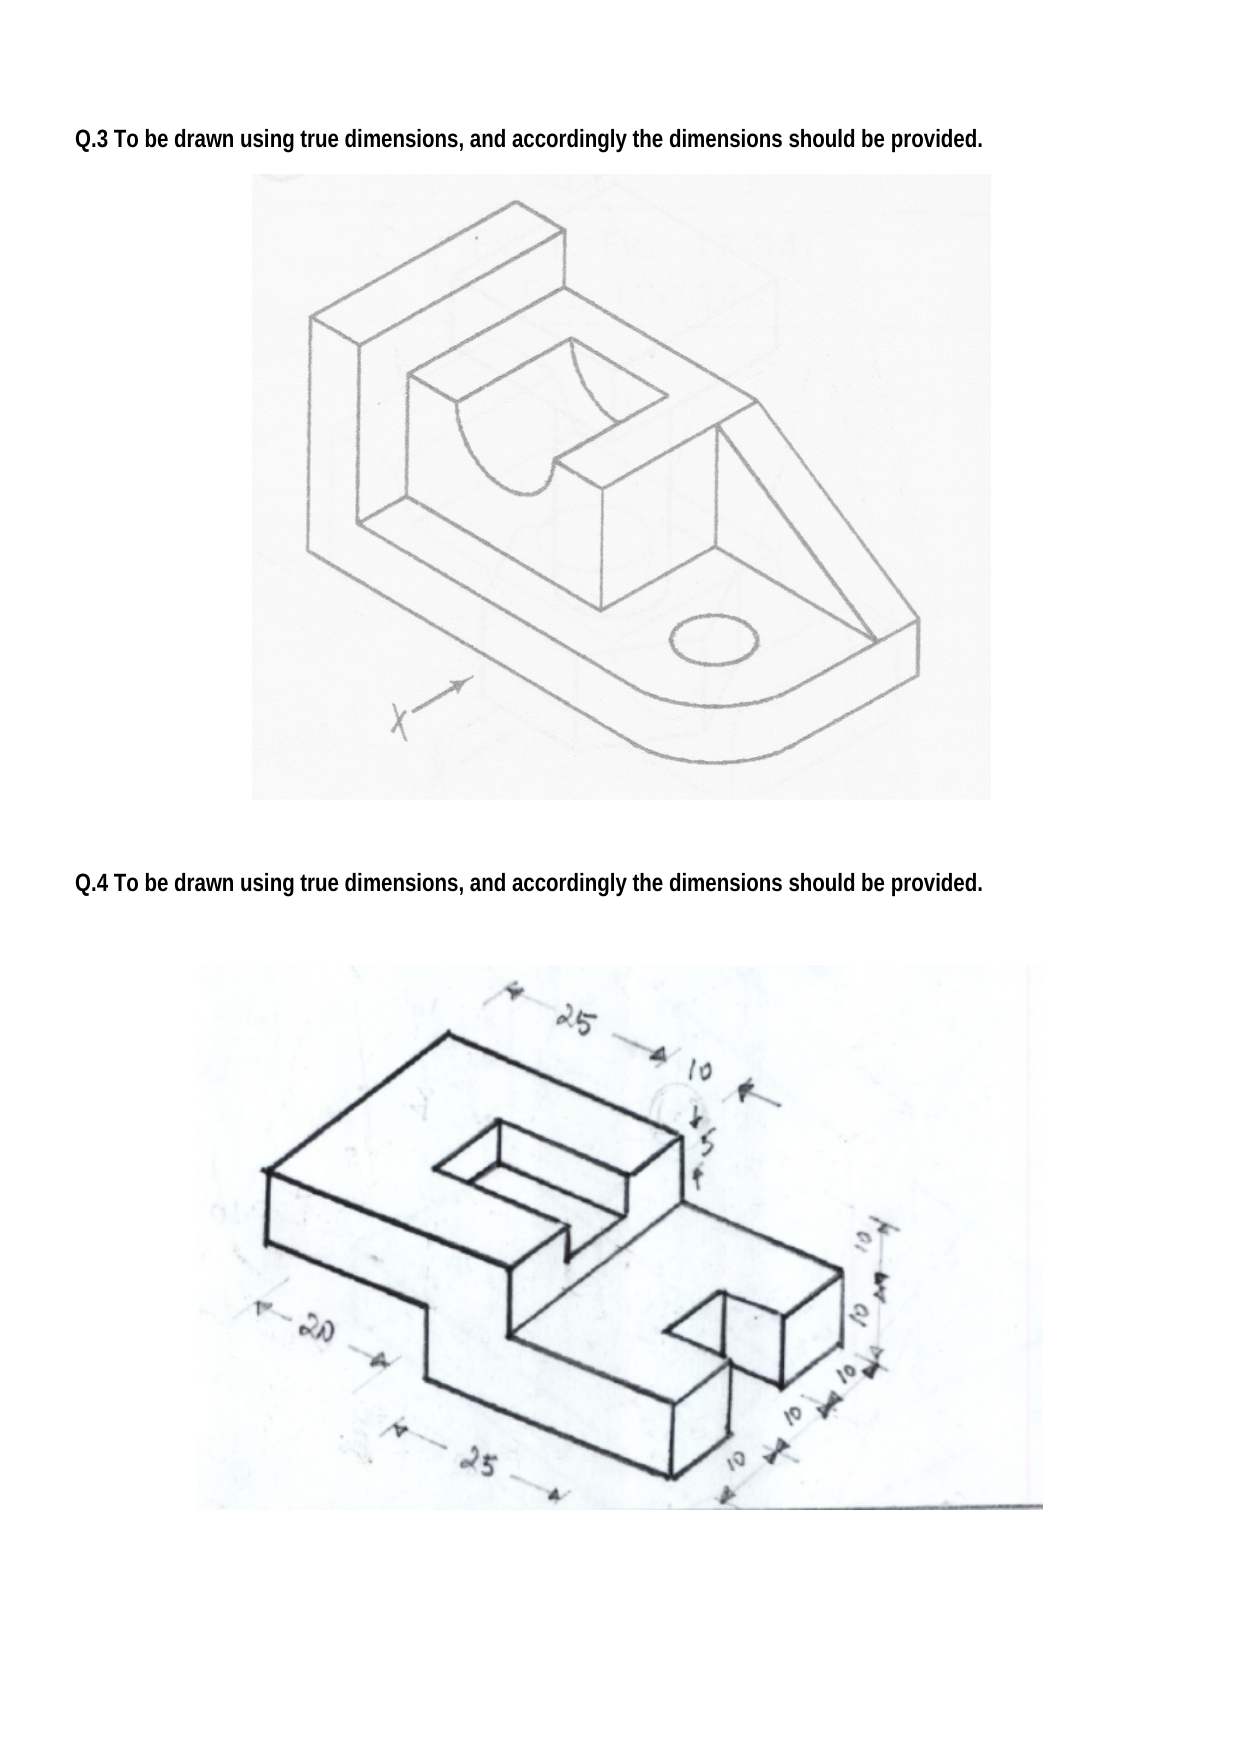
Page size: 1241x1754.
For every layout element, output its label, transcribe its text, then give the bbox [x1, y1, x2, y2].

text Q.4 To be drawn using true dimensions, and accordingly the dimensions should be provided. [75, 868, 1165, 897]
picture [197, 965, 1043, 1510]
picture [252, 174, 991, 799]
text Q.3 To be drawn using true dimensions, and accordingly the dimensions should be provided. [75, 124, 1165, 152]
